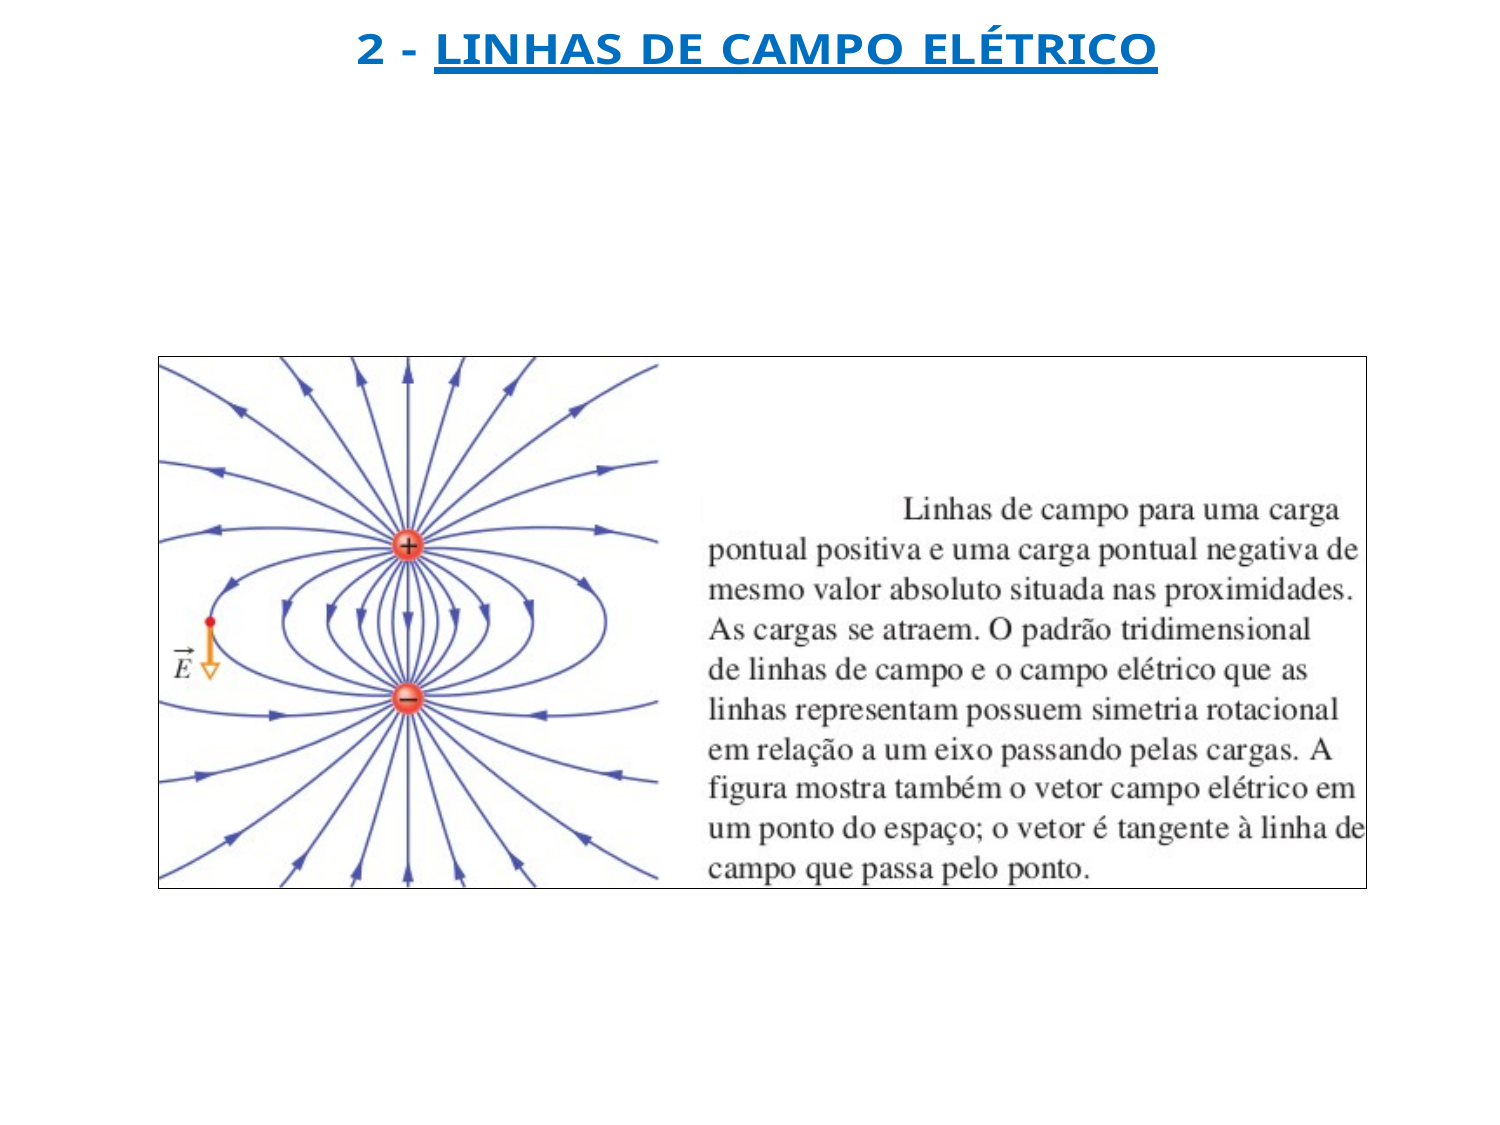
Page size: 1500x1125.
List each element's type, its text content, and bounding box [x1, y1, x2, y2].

text 2 - LINHAS DE CAMPO ELÉTRICO [181, 19, 1334, 76]
picture [159, 357, 1366, 888]
